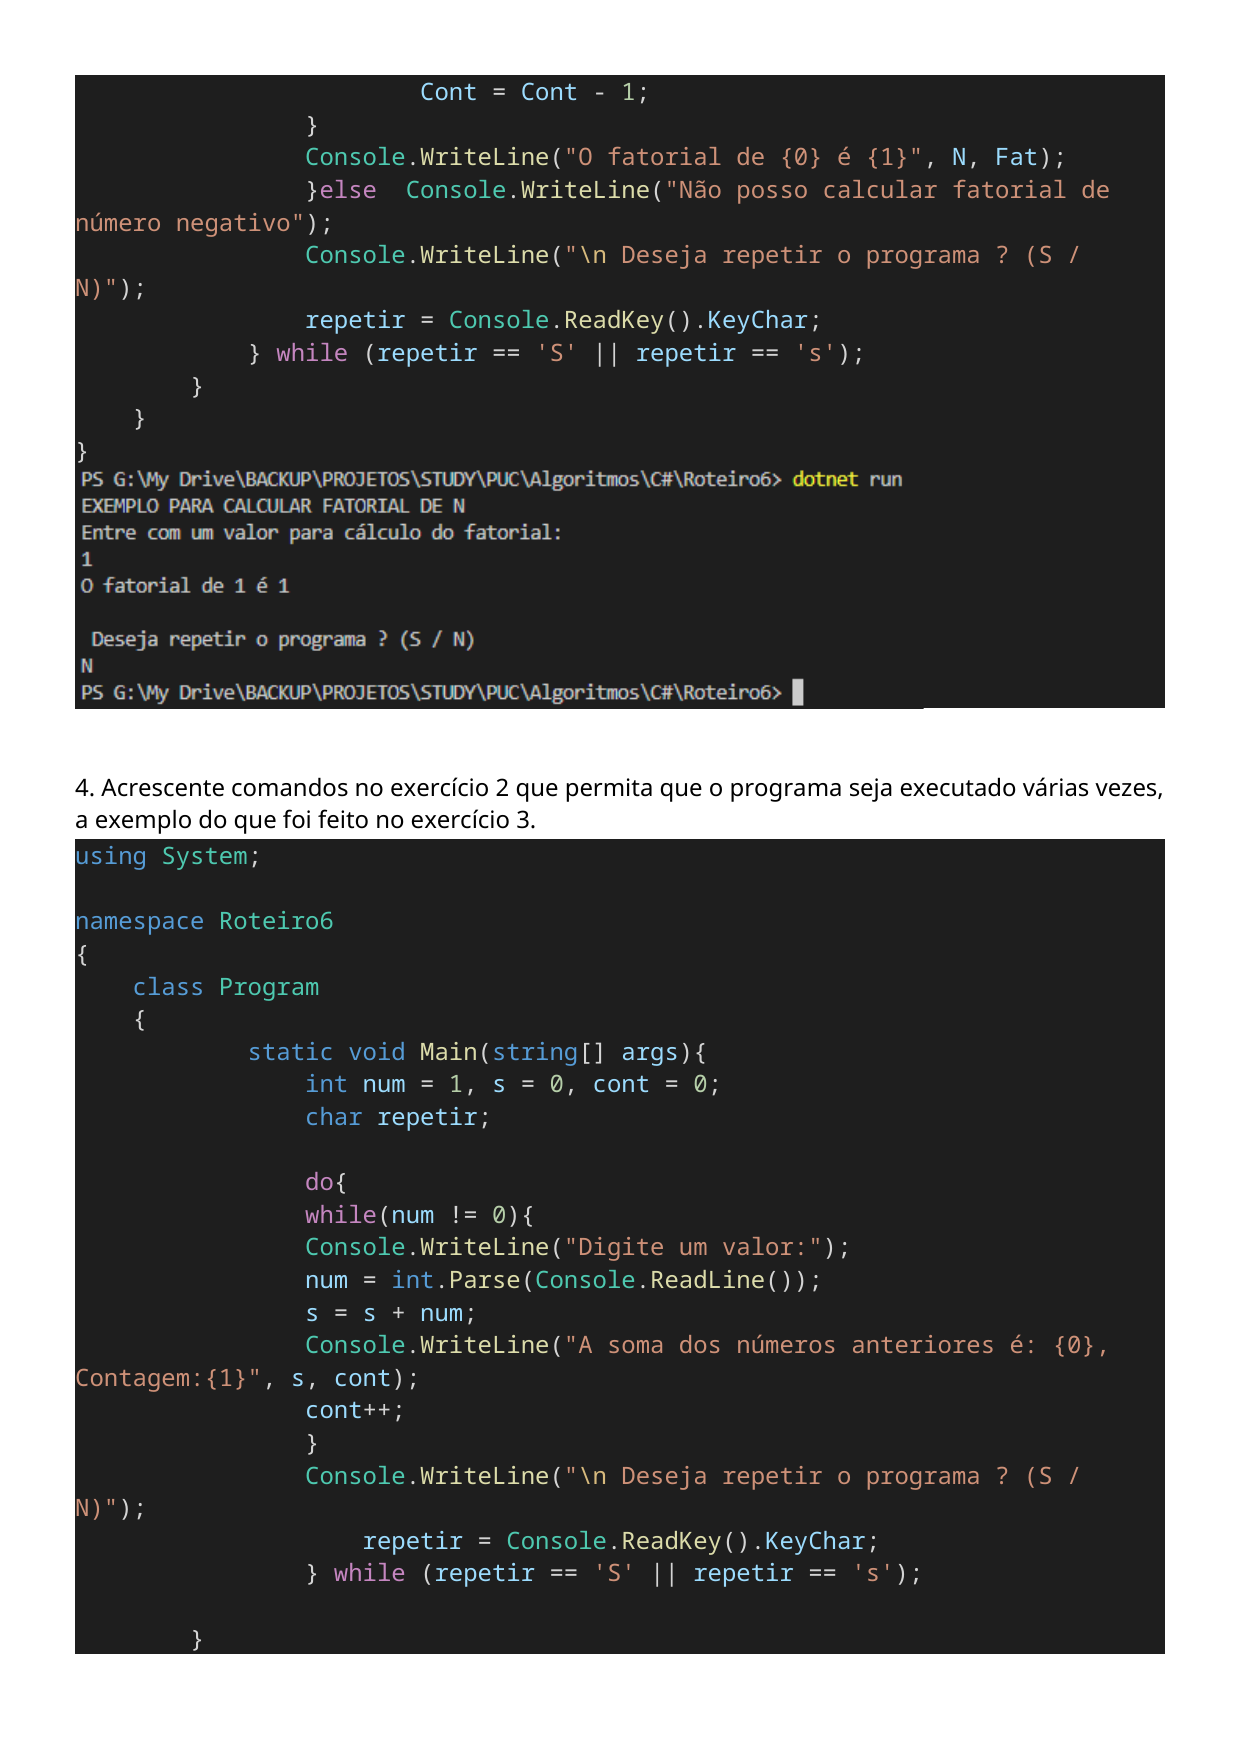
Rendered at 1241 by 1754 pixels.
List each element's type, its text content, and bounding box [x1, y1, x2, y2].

text Console.WriteLine("A soma dos números anteriores é: {0}, Contagem:{1}", s, cont); [75, 1328, 1165, 1393]
text do{ [75, 1165, 1165, 1198]
text } while (repetir == 'S' || repetir == 's'); [75, 1556, 1165, 1589]
text { [75, 1002, 1165, 1034]
text num = int.Parse(Console.ReadLine()); [75, 1263, 1165, 1295]
text } [75, 1621, 1165, 1654]
text } [75, 108, 1165, 140]
text repetir = Console.ReadKey().KeyChar; [75, 303, 1165, 336]
text cont++; [75, 1393, 1165, 1426]
text Console.WriteLine("Digite um valor:"); [75, 1230, 1165, 1263]
text static void Main(string[] args){ [75, 1034, 1165, 1067]
text namespace Roteiro6 [75, 904, 1165, 937]
text Cont = Cont - 1; [75, 75, 1165, 108]
text Console.WriteLine("\n Deseja repetir o programa ? (S / N)"); [75, 238, 1165, 303]
text repetir = Console.ReadKey().KeyChar; [75, 1524, 1165, 1556]
text Console.WriteLine("\n Deseja repetir o programa ? (S / N)"); [75, 1458, 1165, 1524]
text class Program [75, 969, 1165, 1002]
text { [75, 937, 1165, 969]
text int num = 1, s = 0, cont = 0; [75, 1067, 1165, 1100]
text } [75, 401, 1165, 434]
text } [75, 1426, 1165, 1458]
text 4. Acrescente comandos no exercício 2 que permita que o programa seja executado várias vezes, a exemplo do que foi feito no exercício 3. [75, 771, 1165, 836]
text } [75, 434, 1165, 466]
text Console.WriteLine("O fatorial de {0} é {1}", N, Fat); [75, 140, 1165, 173]
text using System; [75, 839, 1165, 872]
picture [75, 466, 924, 709]
text } [75, 368, 1165, 401]
text while(num != 0){ [75, 1198, 1165, 1230]
text s = s + num; [75, 1295, 1165, 1328]
text }else Console.WriteLine("Não posso calcular fatorial de número negativo"); [75, 173, 1165, 238]
text char repetir; [75, 1100, 1165, 1132]
text } while (repetir == 'S' || repetir == 's'); [75, 336, 1165, 368]
